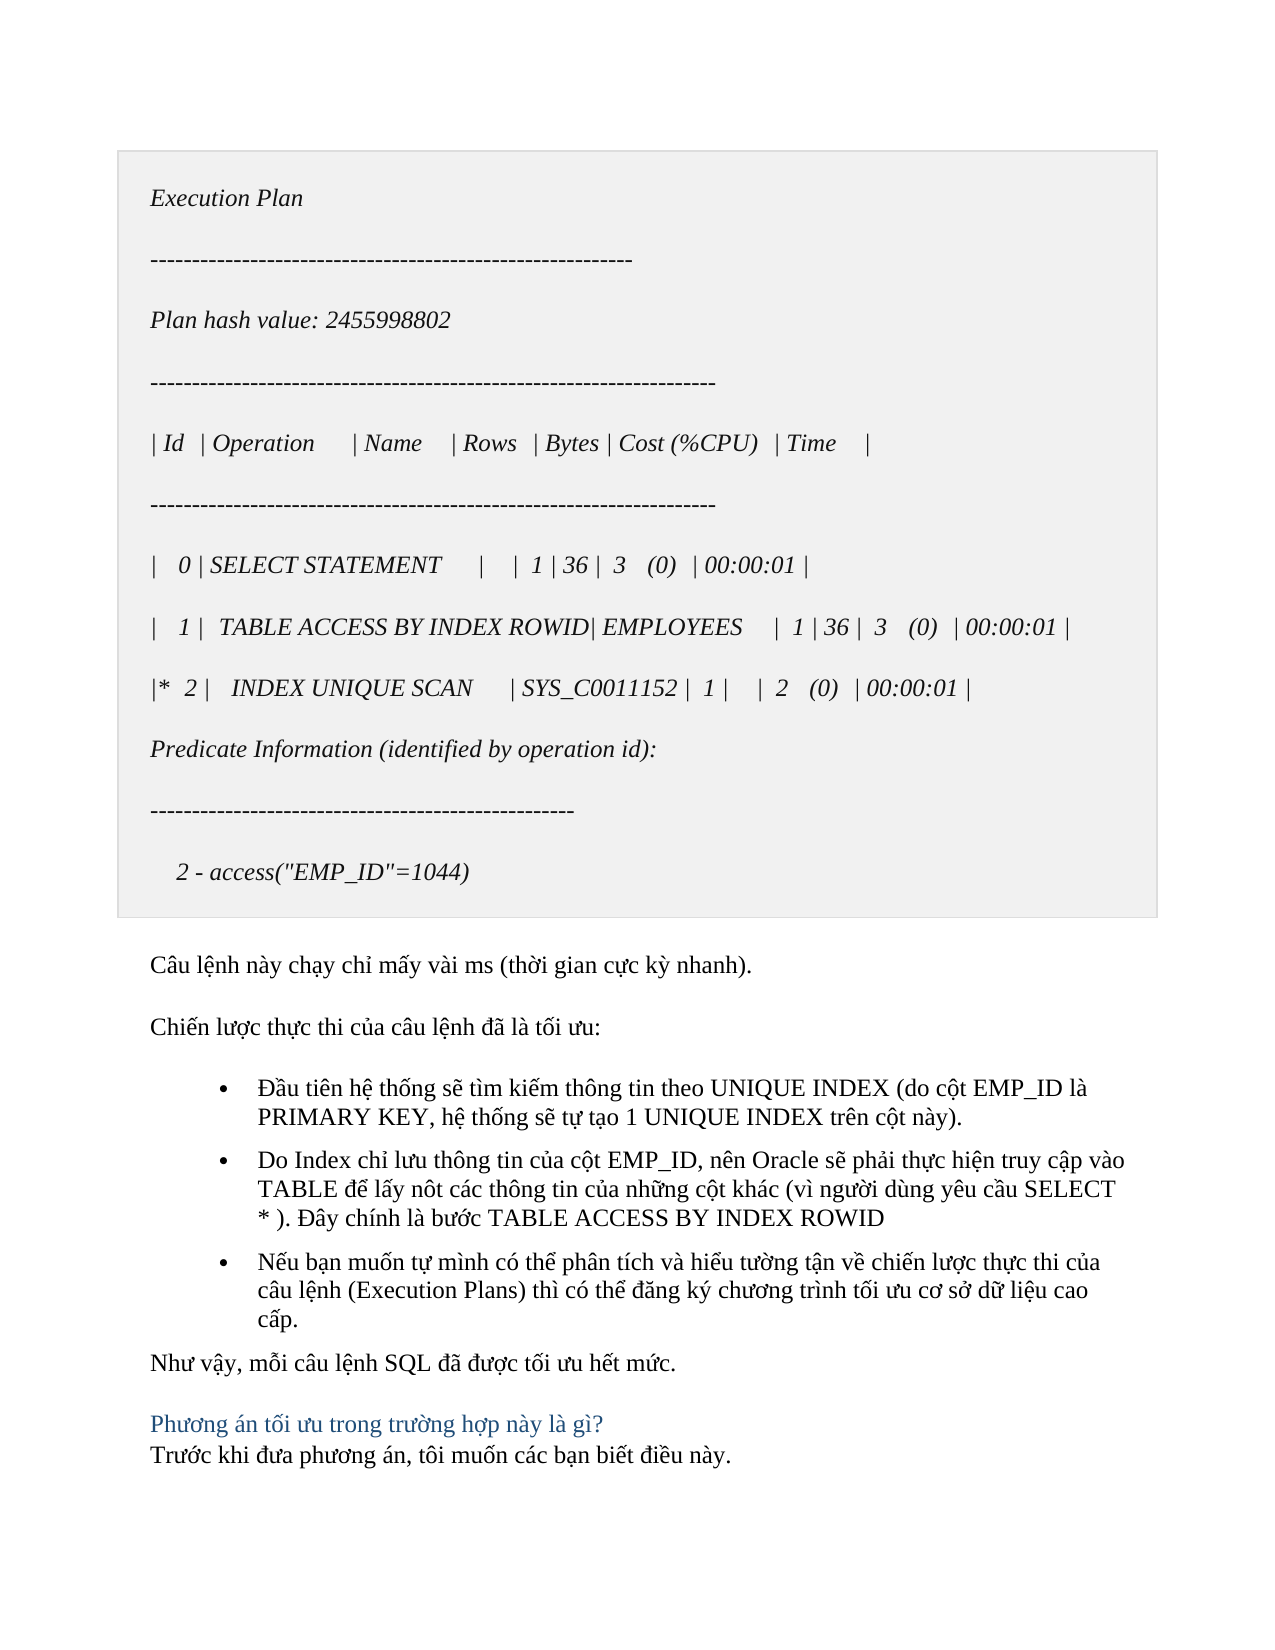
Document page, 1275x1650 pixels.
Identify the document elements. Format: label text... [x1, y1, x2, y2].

text Câu lệnh này chạy chỉ mấy vài ms (thời gian cực kỳ nhanh). [150, 951, 1125, 979]
text Trước khi đưa phương án, tôi muốn các bạn biết điều này. [150, 1440, 1125, 1469]
text Chiến lược thực thi của câu lệnh đã là tối ưu: [150, 1012, 1125, 1041]
list Đầu tiên hệ thống sẽ tìm kiếm thông tin theo UNIQUE INDEX (do cột EMP_ID là PRIMARY KEY, hệ thống sẽ tự tạo 1 UNIQUE INDEX trên cột này). [220, 1073, 1125, 1131]
text --------------------------------------------------- [119, 762, 1156, 824]
text Predicate Information (identified by operation id): [119, 701, 1156, 762]
text Plan hash value: 2455998802 [119, 272, 1156, 334]
subtitle Phương án tối ưu trong trường hợp này là gì? [150, 1409, 1125, 1438]
list Do Index chỉ lưu thông tin của cột EMP_ID, nên Oracle sẽ phải thực hiện truy cập vào TABLE để lấy nôt các thông tin của những cột khác (vì người dùng yêu cầu SELECT * ). Đây chính là bước TABLE ACCESS BY INDEX ROWID [220, 1146, 1125, 1232]
text -------------------------------------------------------------------- [119, 334, 1156, 395]
text Như vậy, mỗi câu lệnh SQL đã được tối ưu hết mức. [150, 1348, 1125, 1377]
text | 0 | SELECT STATEMENT | | 1 | 36 | 3 (0) | 00:00:01 | [119, 517, 1156, 579]
text 2 - access("EMP_ID"=1044) [119, 824, 1156, 917]
text ---------------------------------------------------------- [119, 211, 1156, 272]
text | 1 | TABLE ACCESS BY INDEX ROWID| EMPLOYEES | 1 | 36 | 3 (0) | 00:00:01 | [119, 579, 1156, 640]
text Execution Plan [119, 152, 1156, 211]
text -------------------------------------------------------------------- [119, 456, 1156, 517]
text |* 2 | INDEX UNIQUE SCAN | SYS_C0011152 | 1 | | 2 (0) | 00:00:01 | [119, 640, 1156, 701]
text | Id | Operation | Name | Rows | Bytes | Cost (%CPU) | Time | [119, 395, 1156, 456]
